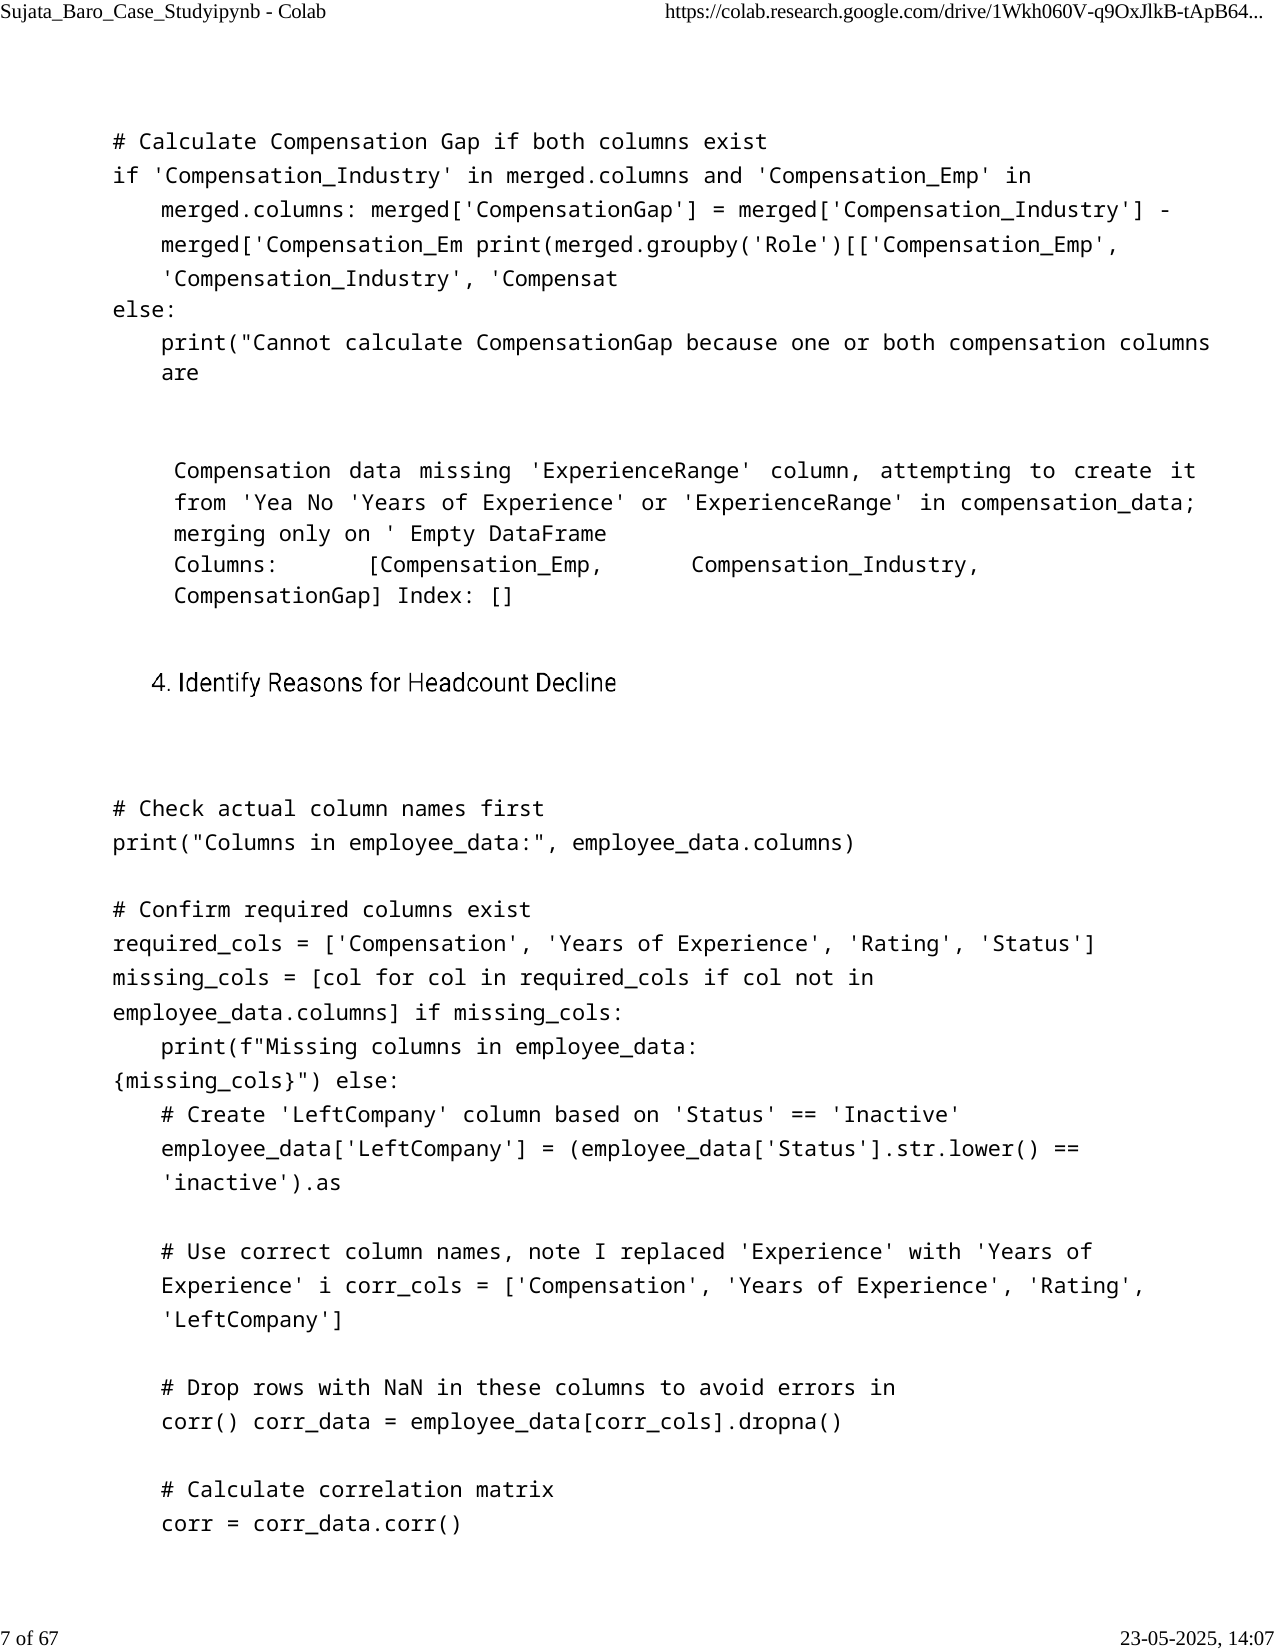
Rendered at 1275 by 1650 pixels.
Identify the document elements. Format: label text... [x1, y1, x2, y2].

text if 'Compensation_Industry' in merged.columns and 'Compensation_Emp' in merged.columns: merged['CompensationGap'] = merged['Compensation_Industry'] - merged['Compensation_Em print(merged.groupby('Role')[['Compensation_Emp', 'Compensation_Industry', 'Compensat [112, 160, 1237, 293]
text Compensation data missing 'ExperienceRange' column, attempting to create it from 'Yea No 'Years of Experience' or 'ExperienceRange' in compensation_data; merging only on ' Empty DataFrame [173, 455, 1196, 547]
text Columns: [Compensation_Emp, Compensation_Industry, CompensationGap] Index: [] [173, 549, 980, 610]
text required_cols = ['Compensation', 'Years of Experience', 'Rating', 'Status'] missing_cols = [col for col in required_cols if col not in employee_data.columns] if missing_cols: [112, 928, 1105, 1026]
text # Check actual column names first [112, 793, 1237, 823]
text # Drop rows with NaN in these columns to avoid errors in corr() corr_data = employee_data[corr_cols].dropna() [161, 1372, 984, 1436]
text print("Cannot calculate CompensationGap because one or both compensation columns are [161, 327, 1237, 386]
text # Create 'LeftCompany' column based on 'Status' == 'Inactive' employee_data['LeftCompany'] = (employee_data['Status'].str.lower() == 'inactive').as [161, 1099, 1188, 1197]
text # Calculate Compensation Gap if both columns exist [112, 126, 1237, 156]
picture [151, 673, 170, 691]
picture [180, 672, 616, 697]
text # Use correct column names, note I replaced 'Experience' with 'Years of Experience' i corr_cols = ['Compensation', 'Years of Experience', 'Rating', 'LeftCompany'] [161, 1236, 1237, 1334]
text # Calculate correlation matrix corr = corr_data.corr() [161, 1474, 558, 1538]
text print(f"Missing columns in employee_data: {missing_cols}") else: [112, 1031, 871, 1095]
text else: [112, 297, 1237, 322]
text print("Columns in employee_data:", employee_data.columns) [112, 827, 1237, 857]
text # Confirm required columns exist [112, 894, 1237, 924]
